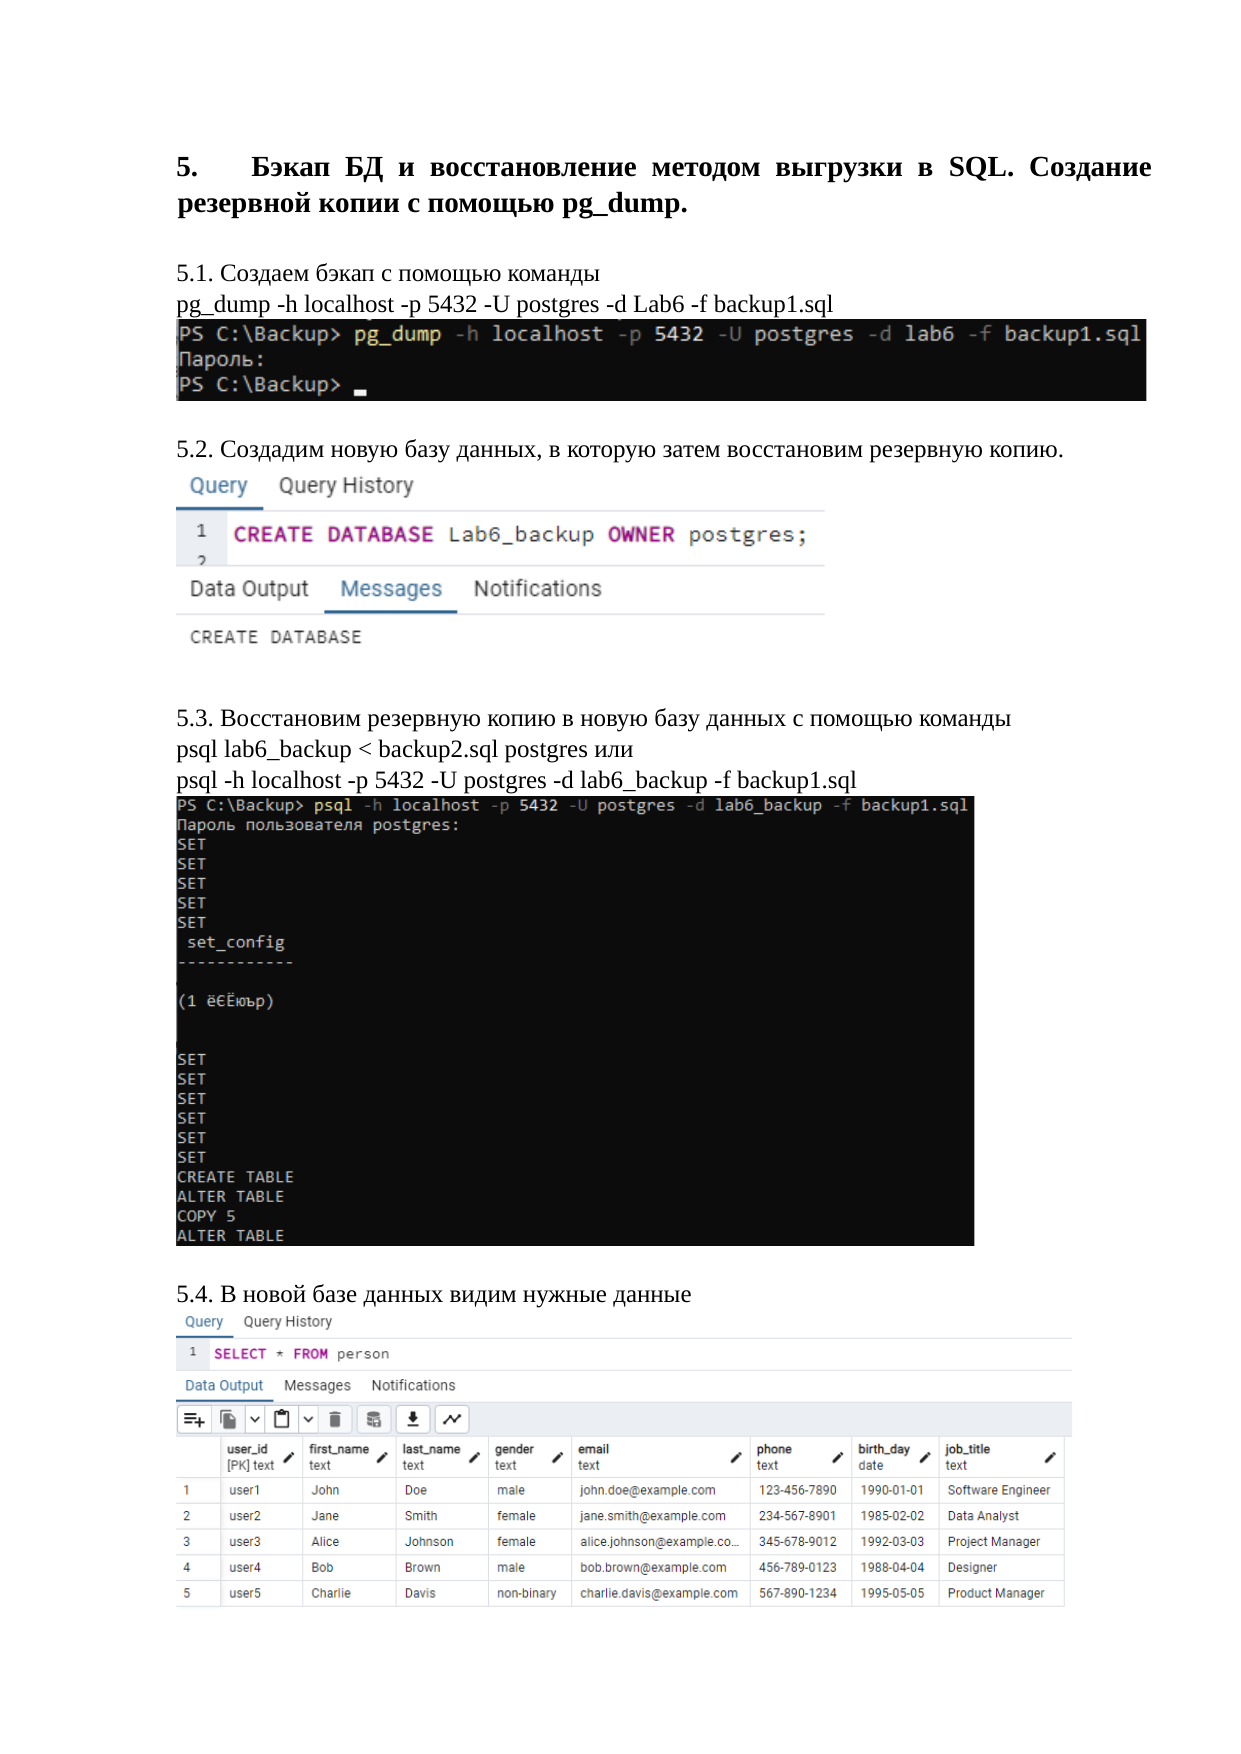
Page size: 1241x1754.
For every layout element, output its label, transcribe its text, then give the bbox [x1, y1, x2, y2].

picture [176, 465, 825, 670]
picture [176, 1309, 1073, 1612]
picture [176, 319, 1147, 401]
list 5.4. В новой базе данных видим нужные данные [176, 1279, 1152, 1307]
list 5.3. Восстановим резервную копию в новую базу данных с помощью команды [176, 703, 1152, 732]
list psql -h localhost -p 5432 -U postgres -d lab6_backup -f backup1.sql [176, 765, 1152, 794]
list psql lab6_backup < backup2.sql postgres или [176, 734, 1152, 763]
list Бэкап БД и восстановление методом выгрузки в SQL. Создание резервной копии с помощью pg_dump. [176, 149, 1152, 219]
list 5.2. Создадим новую базу данных, в которую затем восстановим резервную копию. [176, 434, 1152, 463]
list 5.1. Создаем бэкап с помощью команды [176, 258, 1152, 286]
picture [176, 796, 975, 1246]
list pg_dump -h localhost -p 5432 -U postgres -d Lab6 -f backup1.sql [176, 289, 1152, 317]
